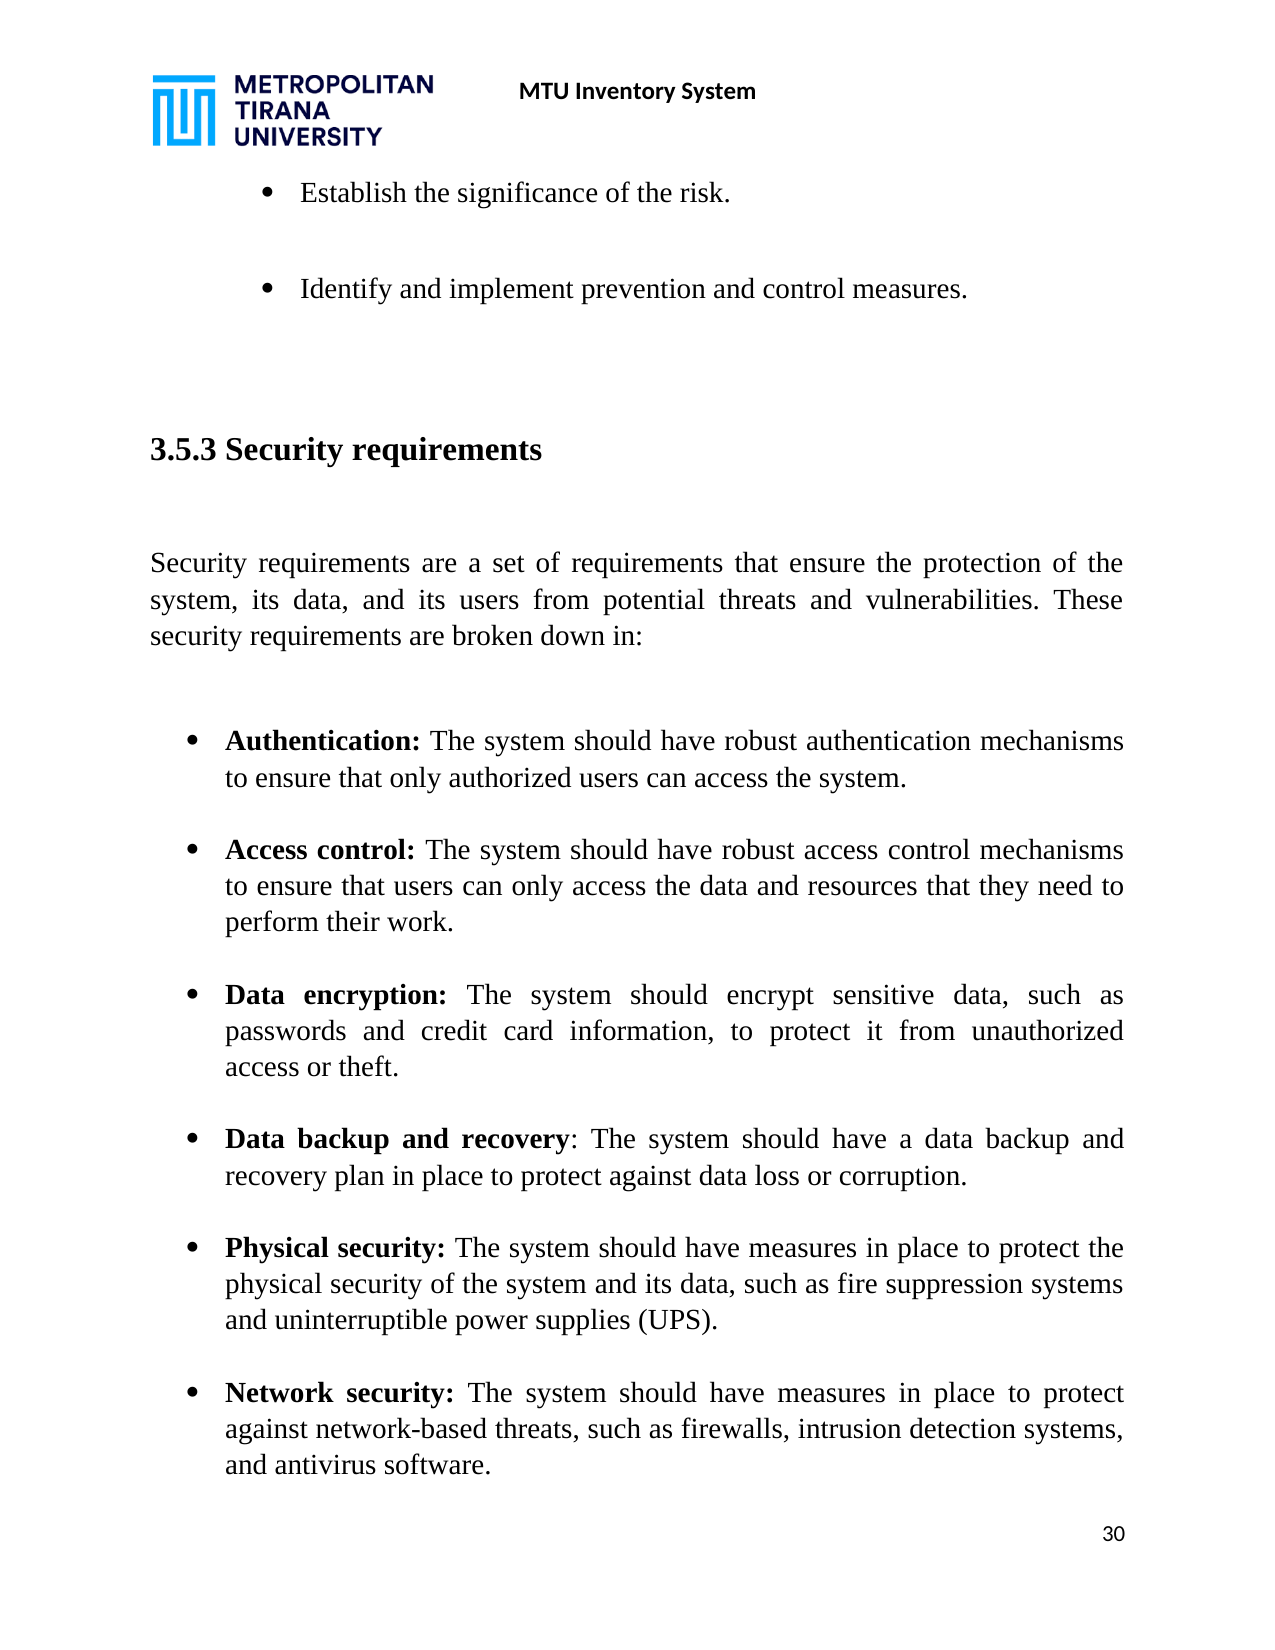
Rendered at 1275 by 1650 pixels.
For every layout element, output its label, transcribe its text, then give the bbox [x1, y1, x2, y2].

list Establish the significance of the risk. [262, 175, 1125, 208]
text 3.5.3 Security requirements [150, 429, 1125, 468]
list Access control: The system should have robust access control mechanisms to ensure that users can only access the data and resources that they need to perform their work. [187, 832, 1125, 938]
text Security requirements are a set of requirements that ensure the protection of the system, its data, and its users from potential threats and vulnerabilities. These security requirements are broken down in: [150, 546, 1125, 651]
list Identify and implement prevention and control measures. [262, 271, 1125, 304]
list Data backup and recovery: The system should have a data backup and recovery plan in place to protect against data loss or corruption. [187, 1121, 1125, 1191]
list Network security: The system should have measures in place to protect against network-based threats, such as firewalls, intrusion detection systems, and antivirus software. [187, 1375, 1125, 1481]
list Authentication: The system should have robust authentication mechanisms to ensure that only authorized users can access the system. [187, 723, 1125, 793]
list Physical security: The system should have measures in place to protect the physical security of the system and its data, such as fire suppression systems and uninterruptible power supplies (UPS). [187, 1230, 1125, 1336]
picture [150, 75, 439, 147]
list Data encryption: The system should encrypt sensitive data, such as passwords and credit card information, to protect it from unauthorized access or theft. [187, 977, 1125, 1083]
